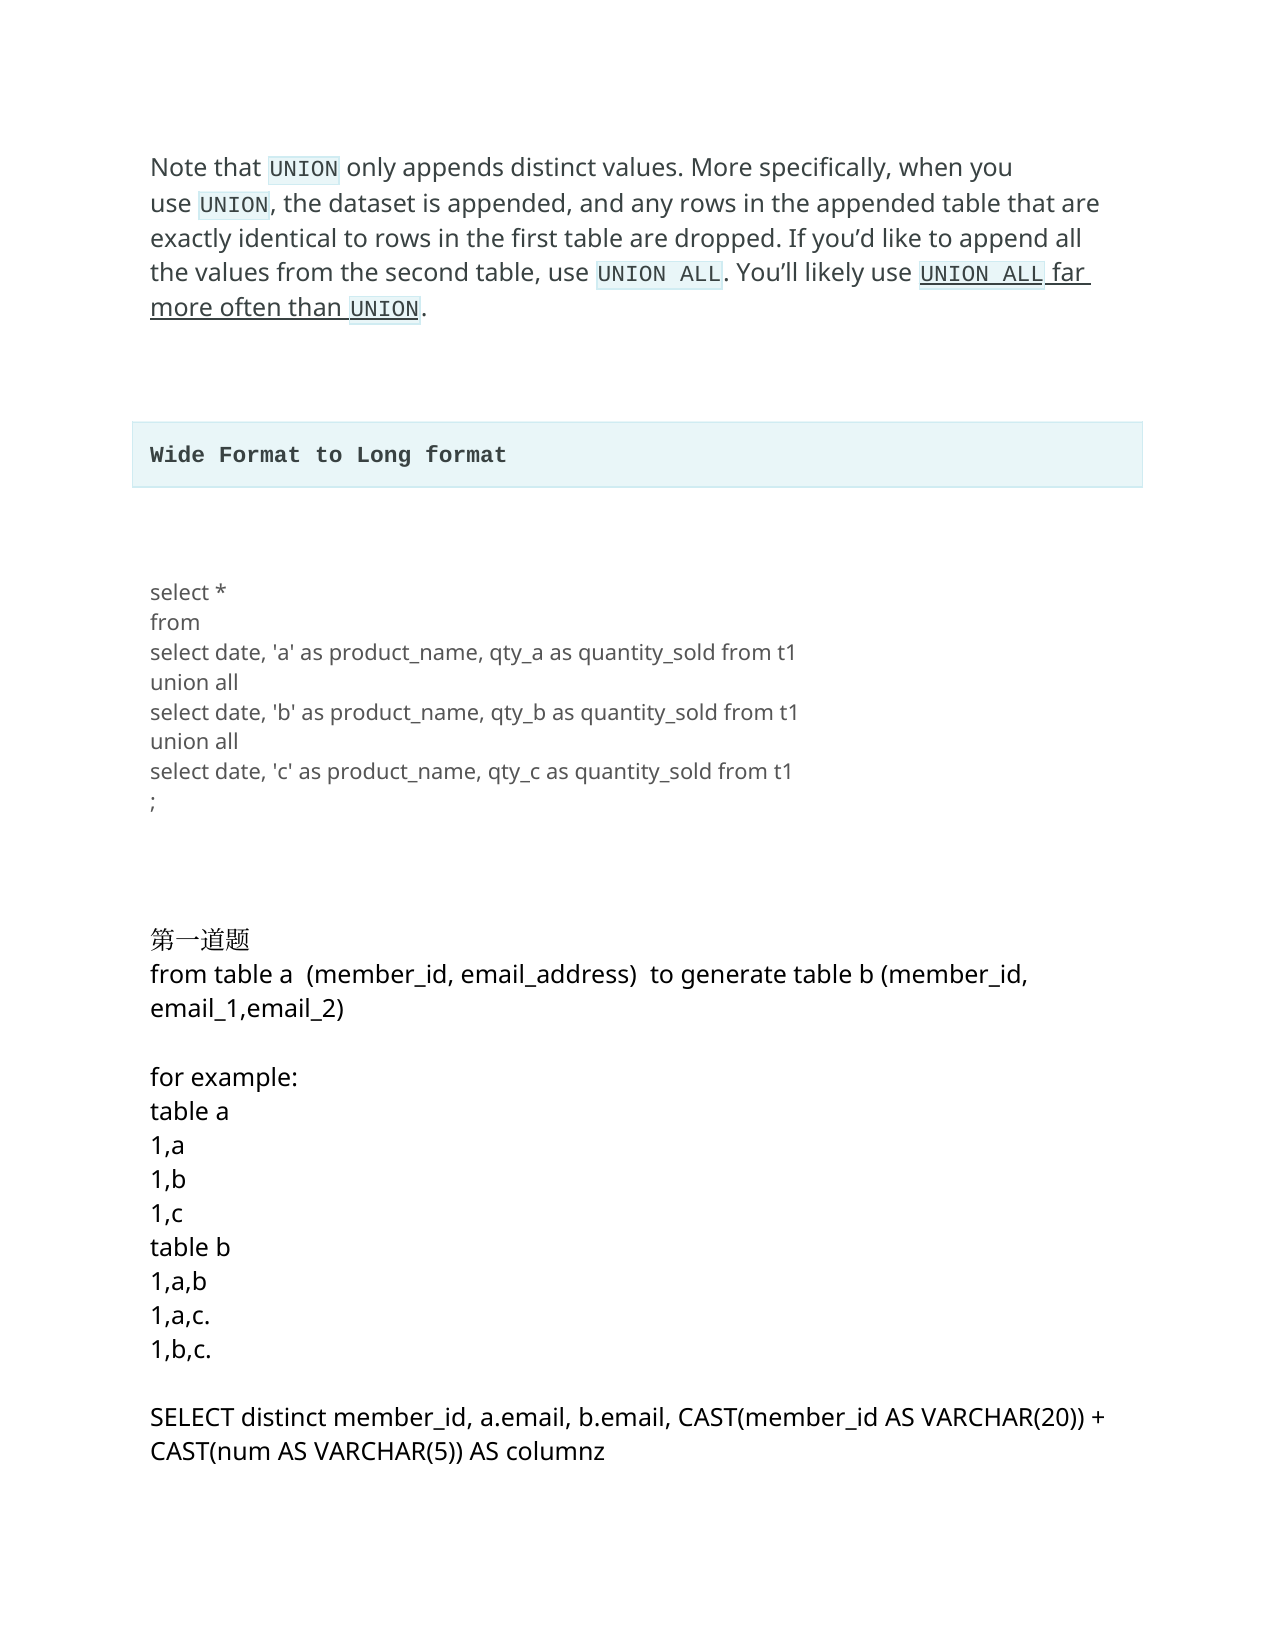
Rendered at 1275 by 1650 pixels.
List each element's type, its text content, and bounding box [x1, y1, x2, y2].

text 1,c [150, 1195, 1125, 1229]
text SELECT distinct member_id, a.email, b.email, CAST(member_id AS VARCHAR(20)) + CAST(num AS VARCHAR(5)) AS columnz [150, 1400, 1125, 1468]
text table a [150, 1093, 1125, 1127]
text Wide Format to Long format [133, 423, 1142, 486]
text 第一道题 [150, 921, 1125, 957]
text 1,b,c. [150, 1332, 1125, 1366]
text 1,a [150, 1127, 1125, 1161]
text select * from. Waral 鍗氬鏈夋洿澶氭枃绔�, select date, 'a' as product_name, qty_a as quantity_sold from t1 union all. 鐗涗汉浜戦泦,涓€浜╀笁鍒嗗湴 select date, 'b' as product_name, qty_b as quantity_sold from t1 . 涓€浜�-涓夊垎-鍦帮紝鐙鍙戝竷 union all select date, 'c' as product_name, qty_c as quantity_sold from t1 ; [156, 577, 1125, 816]
text from table a (member_id, email_address) to generate table b (member_id, email_1,email_2) [150, 957, 1125, 1025]
text 1,b [150, 1161, 1125, 1195]
text 1,a,c. [150, 1298, 1125, 1332]
text for example: [150, 1059, 1125, 1093]
text table b [150, 1229, 1125, 1263]
text 1,a,b [150, 1263, 1125, 1298]
text Note that UNION only appends distinct values. More specifically, when you use UNION, the dataset is appended, and any rows in the appended table that are exactly identical to rows in the first table are dropped. If you’d like to append all the values from the second table, use UNION ALL. You’ll likely use UNION ALL far more often than UNION. [150, 150, 1125, 325]
